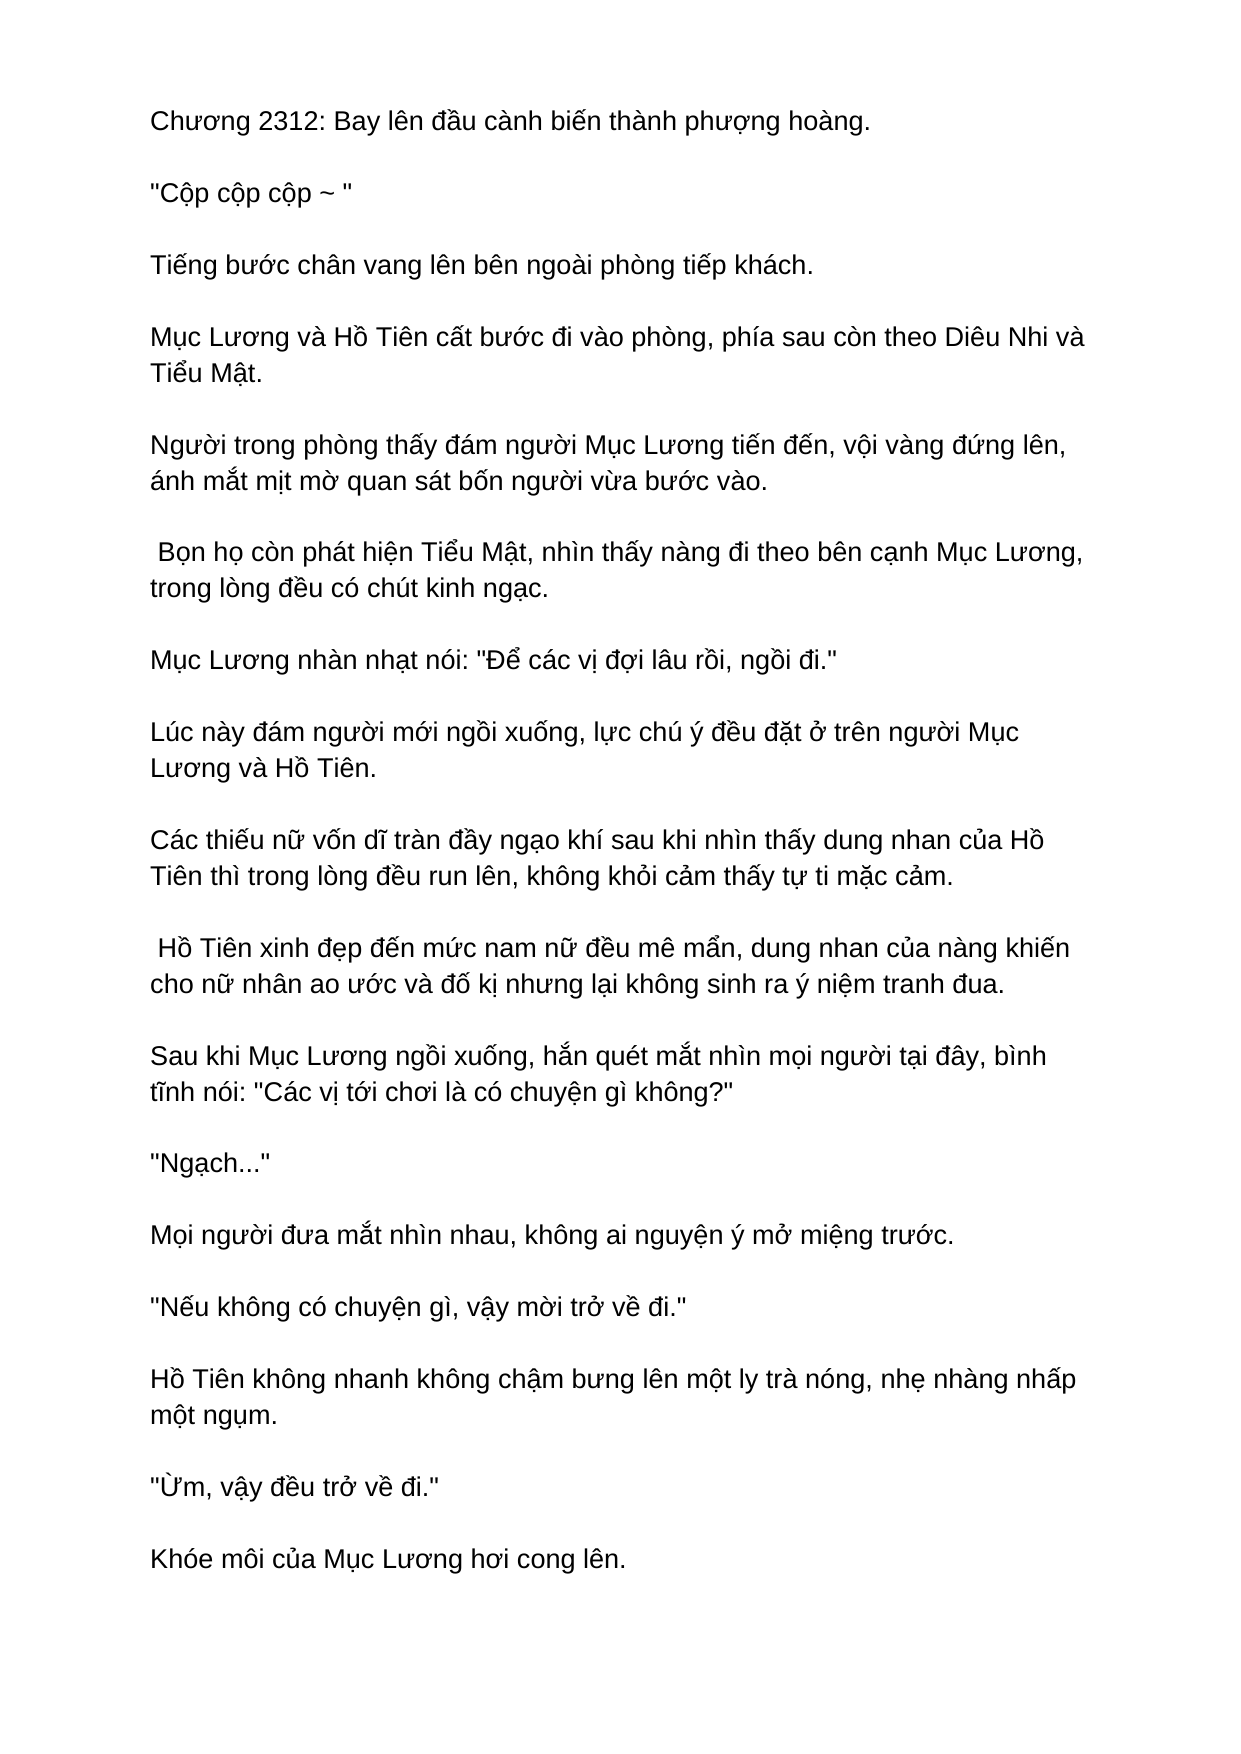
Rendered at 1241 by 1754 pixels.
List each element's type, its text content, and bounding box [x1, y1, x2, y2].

text Bọn họ còn phát hiện Tiểu Mật, nhìn thấy nàng đi theo bên cạnh Mục Lương, trong lòng đều có chút kinh ngạc. [150, 536, 1090, 604]
text "Ngạch..." [150, 1147, 1090, 1179]
text Khóe môi của Mục Lương hơi cong lên. [150, 1543, 1090, 1574]
text Mọi người đưa mắt nhìn nhau, không ai nguyện ý mở miệng trước. [150, 1219, 1090, 1251]
text Người trong phòng thấy đám người Mục Lương tiến đến, vội vàng đứng lên, ánh mắt mịt mờ quan sát bốn người vừa bước vào. [150, 429, 1090, 496]
text "Cộp cộp cộp ~ " [150, 177, 1090, 208]
text Mục Lương nhàn nhạt nói: "Để các vị đợi lâu rồi, ngồi đi." [150, 644, 1090, 676]
text Hồ Tiên không nhanh không chậm bưng lên một ly trà nóng, nhẹ nhàng nhấp một ngụm. [150, 1363, 1090, 1430]
text Hồ Tiên xinh đẹp đến mức nam nữ đều mê mẩn, dung nhan của nàng khiến cho nữ nhân ao ước và đố kị nhưng lại không sinh ra ý niệm tranh đua. [150, 932, 1090, 999]
text Lúc này đám người mới ngồi xuống, lực chú ý đều đặt ở trên người Mục Lương và Hồ Tiên. [150, 716, 1090, 783]
text Mục Lương và Hồ Tiên cất bước đi vào phòng, phía sau còn theo Diêu Nhi và Tiểu Mật. [150, 321, 1090, 388]
text "Ừm, vậy đều trở về đi." [150, 1471, 1090, 1502]
text Chương 2312: Bay lên đầu cành biến thành phượng hoàng. [150, 105, 1090, 136]
text Tiếng bước chân vang lên bên ngoài phòng tiếp khách. [150, 249, 1090, 280]
text Sau khi Mục Lương ngồi xuống, hắn quét mắt nhìn mọi người tại đây, bình tĩnh nói: "Các vị tới chơi là có chuyện gì không?" [150, 1039, 1090, 1107]
text Các thiếu nữ vốn dĩ tràn đầy ngạo khí sau khi nhìn thấy dung nhan của Hồ Tiên thì trong lòng đều run lên, không khỏi cảm thấy tự ti mặc cảm. [150, 824, 1090, 891]
text "Nếu không có chuyện gì, vậy mời trở về đi." [150, 1291, 1090, 1322]
